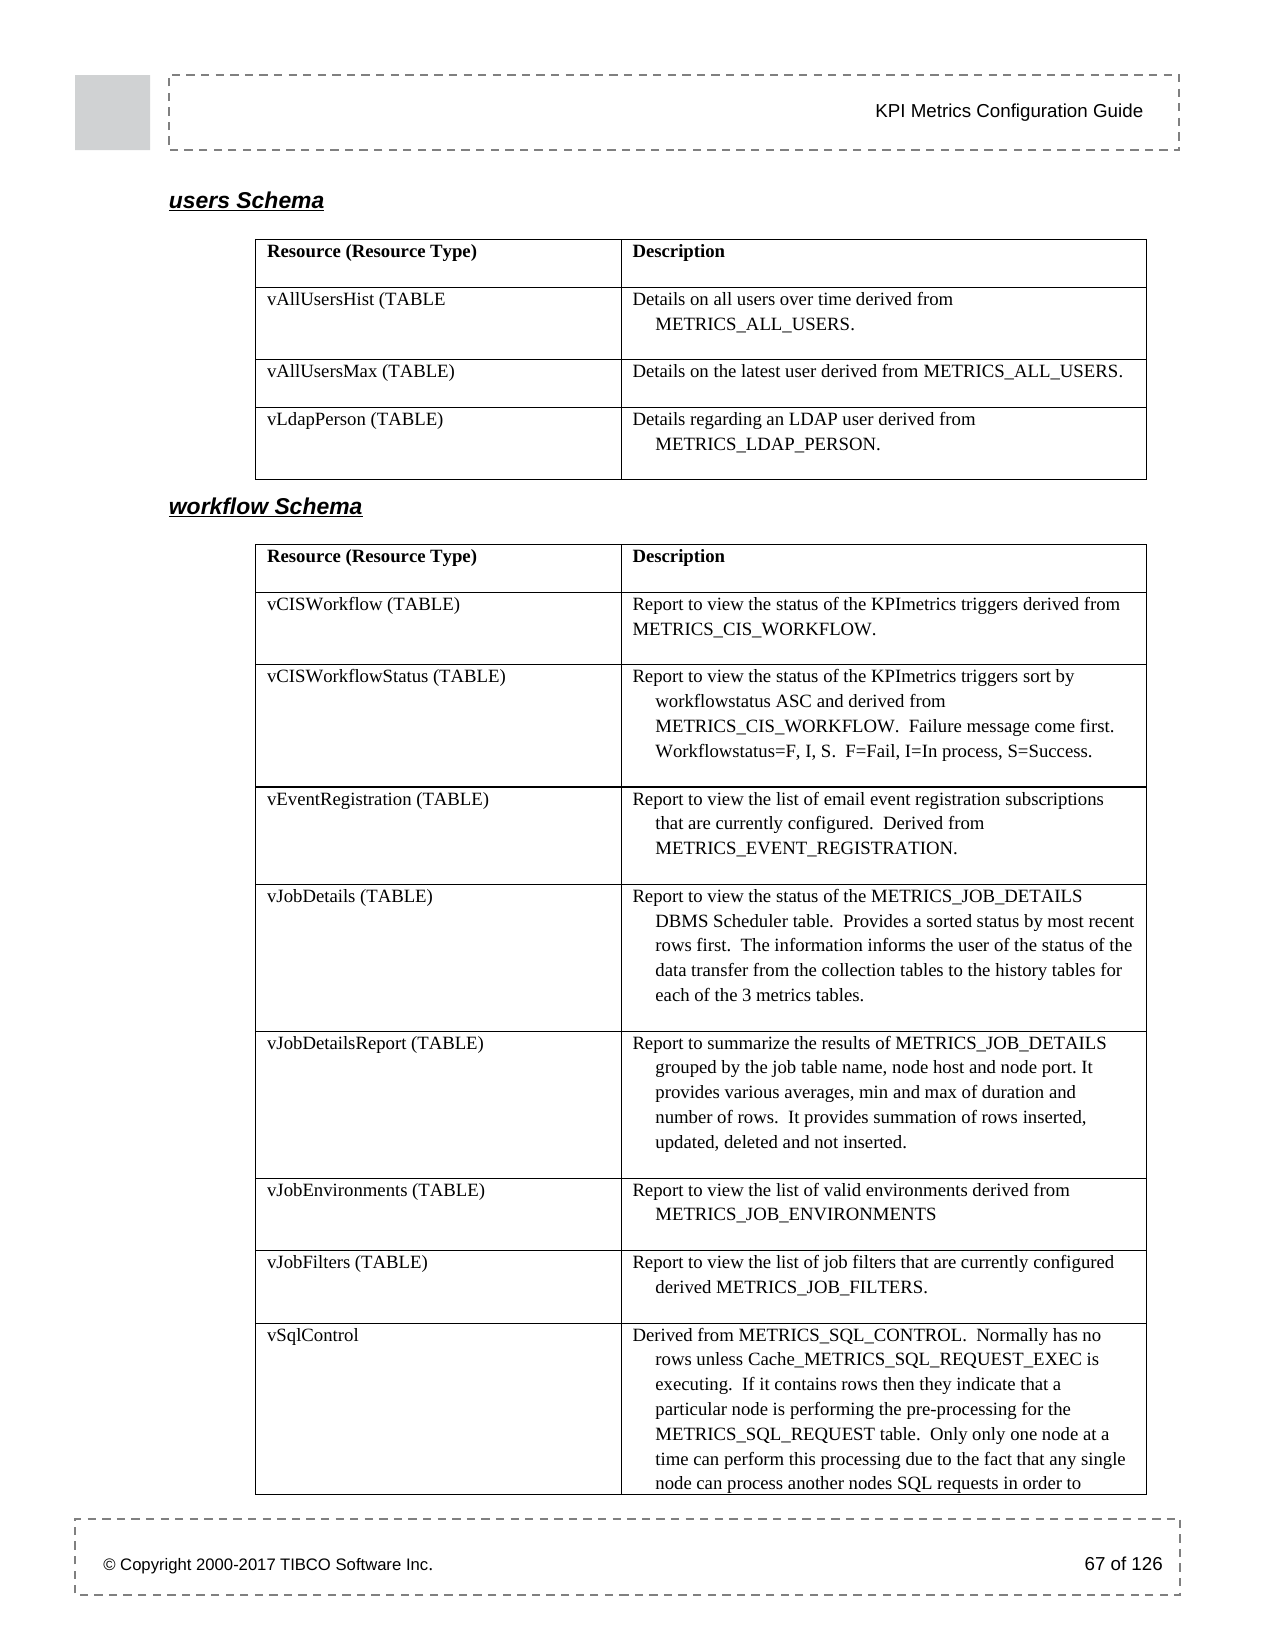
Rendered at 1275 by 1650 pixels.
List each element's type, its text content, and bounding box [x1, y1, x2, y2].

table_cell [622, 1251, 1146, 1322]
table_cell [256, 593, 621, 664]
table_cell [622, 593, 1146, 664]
subtitle users Schema [169, 187, 1162, 214]
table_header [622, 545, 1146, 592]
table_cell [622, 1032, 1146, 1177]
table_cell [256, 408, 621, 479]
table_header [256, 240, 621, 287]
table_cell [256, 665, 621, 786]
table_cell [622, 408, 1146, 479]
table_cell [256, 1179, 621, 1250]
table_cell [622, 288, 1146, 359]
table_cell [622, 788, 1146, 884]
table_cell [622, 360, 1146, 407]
subtitle workflow Schema [169, 493, 1162, 519]
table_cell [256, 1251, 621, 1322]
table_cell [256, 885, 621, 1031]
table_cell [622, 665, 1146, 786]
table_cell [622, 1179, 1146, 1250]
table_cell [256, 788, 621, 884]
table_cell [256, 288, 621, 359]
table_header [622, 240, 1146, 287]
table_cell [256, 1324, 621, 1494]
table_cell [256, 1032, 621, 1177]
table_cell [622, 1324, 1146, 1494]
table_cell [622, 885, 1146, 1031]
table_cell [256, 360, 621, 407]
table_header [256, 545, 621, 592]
